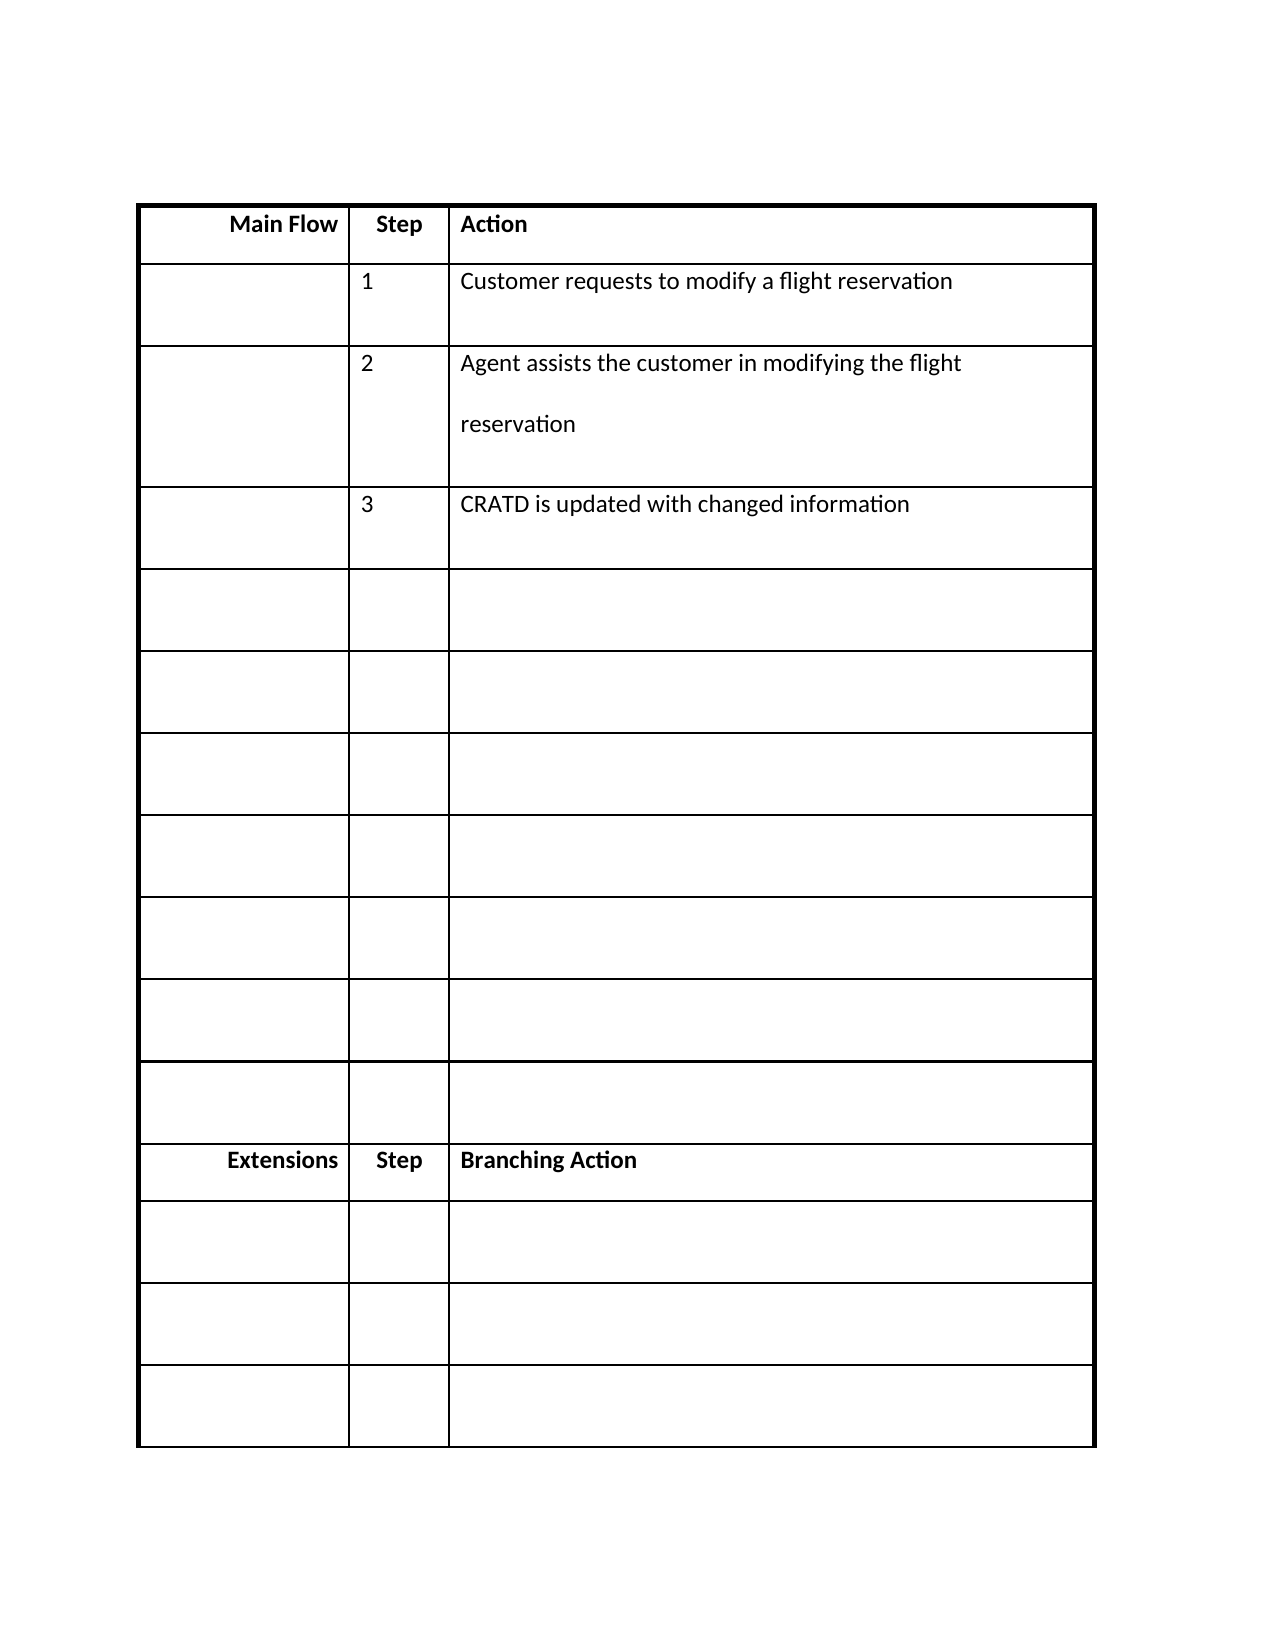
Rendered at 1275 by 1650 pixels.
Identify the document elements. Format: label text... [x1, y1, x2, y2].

table_cell [350, 980, 448, 1060]
table_cell [450, 652, 1092, 732]
table_cell [350, 1284, 448, 1364]
table_cell Agent assists the customer in modifying the flight reservation [450, 347, 1092, 486]
table_cell [450, 898, 1092, 978]
table_cell [141, 734, 348, 814]
table_cell [350, 898, 448, 978]
table_cell CRATD is updated with changed information [450, 488, 1092, 568]
table_header Main Flow [141, 208, 348, 263]
table_cell [350, 652, 448, 732]
table_cell [450, 980, 1092, 1060]
table_header Step [350, 208, 448, 263]
table_cell Step [350, 1145, 448, 1200]
table_cell [350, 570, 448, 650]
table_cell [450, 570, 1092, 650]
table_cell [141, 1202, 348, 1282]
table_cell [450, 1202, 1092, 1282]
table_cell [141, 980, 348, 1060]
table_cell 2 [350, 347, 448, 486]
table_cell [141, 652, 348, 732]
table_cell [450, 1063, 1092, 1142]
table_header Action [450, 208, 1092, 263]
table_cell [450, 1284, 1092, 1364]
table_cell Extensions [141, 1145, 348, 1200]
table_cell [141, 1063, 348, 1142]
table_cell [141, 265, 348, 345]
table_cell Branching Action [450, 1145, 1092, 1200]
table_cell [141, 898, 348, 978]
table_cell [350, 1063, 448, 1142]
table_cell [450, 1366, 1092, 1446]
table_cell [350, 816, 448, 896]
table_cell [450, 734, 1092, 814]
table_cell [141, 816, 348, 896]
table_cell Customer requests to modify a flight reservation [450, 265, 1092, 345]
table_cell [141, 1284, 348, 1364]
table_cell [141, 488, 348, 568]
table_cell [450, 816, 1092, 896]
table_cell [350, 1366, 448, 1446]
table_cell [141, 347, 348, 486]
table_cell [141, 1366, 348, 1446]
table_cell [350, 734, 448, 814]
table_cell [350, 1202, 448, 1282]
table_cell 3 [350, 488, 448, 568]
table_cell 1 [350, 265, 448, 345]
table_cell [141, 570, 348, 650]
